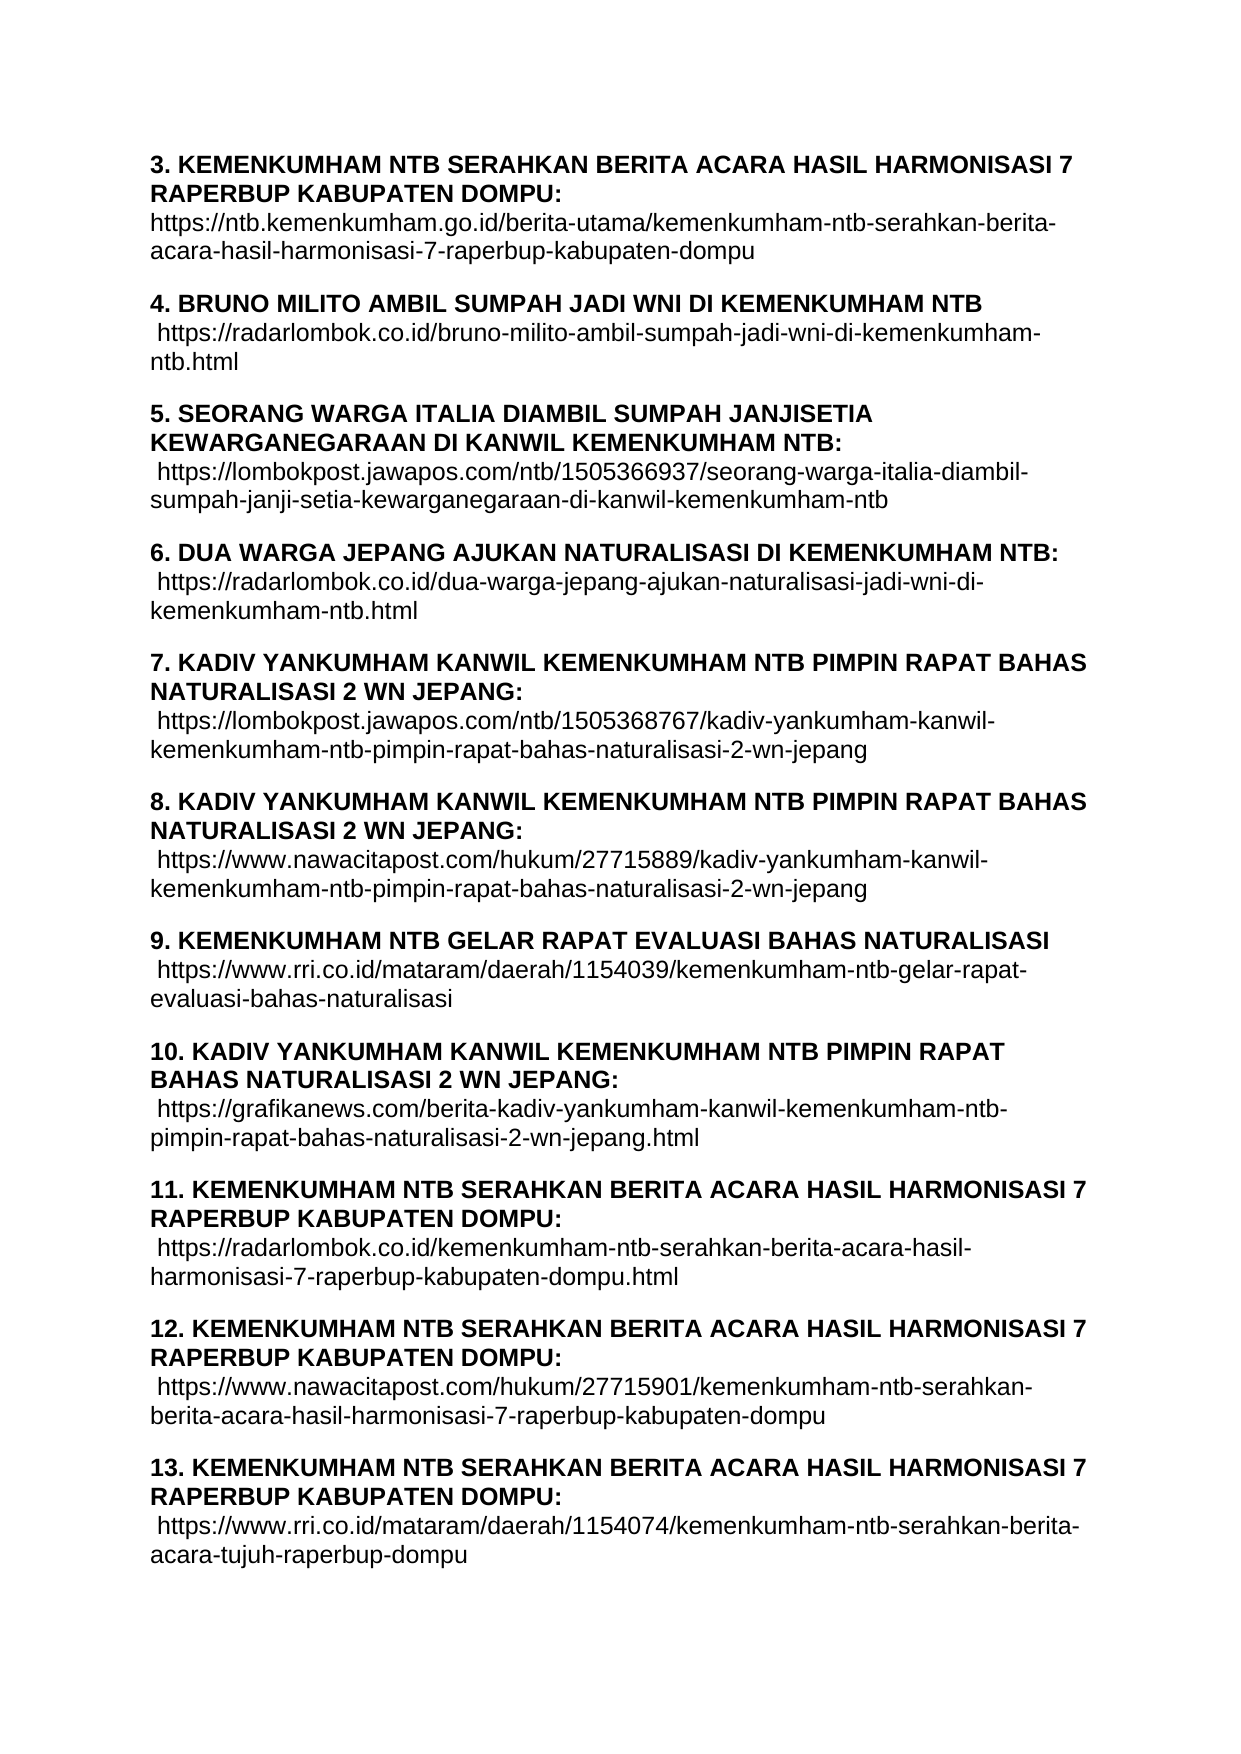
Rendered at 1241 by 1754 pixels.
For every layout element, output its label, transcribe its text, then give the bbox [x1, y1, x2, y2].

text 6. DUA WARGA JEPANG AJUKAN NATURALISASI DI KEMENKUMHAM NTB: [150, 538, 1090, 567]
text https://radarlombok.co.id/bruno-milito-ambil-sumpah-jadi-wni-di-kemenkumham-ntb.html [150, 318, 1090, 375]
text 3. KEMENKUMHAM NTB SERAHKAN BERITA ACARA HASIL HARMONISASI 7 RAPERBUP KABUPATEN DOMPU: [150, 150, 1090, 207]
text https://radarlombok.co.id/dua-warga-jepang-ajukan-naturalisasi-jadi-wni-di-kemenkumham-ntb.html [150, 567, 1090, 624]
text 4. BRUNO MILITO AMBIL SUMPAH JADI WNI DI KEMENKUMHAM NTB [150, 289, 1090, 318]
text 8. KADIV YANKUMHAM KANWIL KEMENKUMHAM NTB PIMPIN RAPAT BAHAS NATURALISASI 2 WN JEPANG: [150, 787, 1090, 845]
text https://lombokpost.jawapos.com/ntb/1505368767/kadiv-yankumham-kanwil-kemenkumham-ntb-pimpin-rapat-bahas-naturalisasi-2-wn-jepang [150, 706, 1090, 763]
text https://www.nawacitapost.com/hukum/27715901/kemenkumham-ntb-serahkan-berita-acara-hasil-harmonisasi-7-raperbup-kabupaten-dompu [150, 1372, 1090, 1429]
text 10. KADIV YANKUMHAM KANWIL KEMENKUMHAM NTB PIMPIN RAPAT BAHAS NATURALISASI 2 WN JEPANG: [150, 1036, 1090, 1094]
text 9. KEMENKUMHAM NTB GELAR RAPAT EVALUASI BAHAS NATURALISASI [150, 926, 1090, 955]
text https://radarlombok.co.id/kemenkumham-ntb-serahkan-berita-acara-hasil-harmonisasi-7-raperbup-kabupaten-dompu.html [150, 1233, 1090, 1290]
text 12. KEMENKUMHAM NTB SERAHKAN BERITA ACARA HASIL HARMONISASI 7 RAPERBUP KABUPATEN DOMPU: [150, 1314, 1090, 1372]
text 5. SEORANG WARGA ITALIA DIAMBIL SUMPAH JANJISETIA KEWARGANEGARAAN DI KANWIL KEMENKUMHAM NTB: [150, 399, 1090, 457]
text 7. KADIV YANKUMHAM KANWIL KEMENKUMHAM NTB PIMPIN RAPAT BAHAS NATURALISASI 2 WN JEPANG: [150, 648, 1090, 706]
text https://lombokpost.jawapos.com/ntb/1505366937/seorang-warga-italia-diambil-sumpah-janji-setia-kewarganegaraan-di-kanwil-kemenkumham-ntb [150, 457, 1090, 514]
text https://www.rri.co.id/mataram/daerah/1154074/kemenkumham-ntb-serahkan-berita-acara-tujuh-raperbup-dompu [150, 1511, 1090, 1568]
text 11. KEMENKUMHAM NTB SERAHKAN BERITA ACARA HASIL HARMONISASI 7 RAPERBUP KABUPATEN DOMPU: [150, 1175, 1090, 1233]
text https://www.nawacitapost.com/hukum/27715889/kadiv-yankumham-kanwil-kemenkumham-ntb-pimpin-rapat-bahas-naturalisasi-2-wn-jepang [150, 845, 1090, 902]
text 13. KEMENKUMHAM NTB SERAHKAN BERITA ACARA HASIL HARMONISASI 7 RAPERBUP KABUPATEN DOMPU: [150, 1453, 1090, 1511]
text https://ntb.kemenkumham.go.id/berita-utama/kemenkumham-ntb-serahkan-berita-acara-hasil-harmonisasi-7-raperbup-kabupaten-dompu [150, 207, 1090, 265]
text https://grafikanews.com/berita-kadiv-yankumham-kanwil-kemenkumham-ntb-pimpin-rapat-bahas-naturalisasi-2-wn-jepang.html [150, 1094, 1090, 1151]
text https://www.rri.co.id/mataram/daerah/1154039/kemenkumham-ntb-gelar-rapat-evaluasi-bahas-naturalisasi [150, 955, 1090, 1012]
